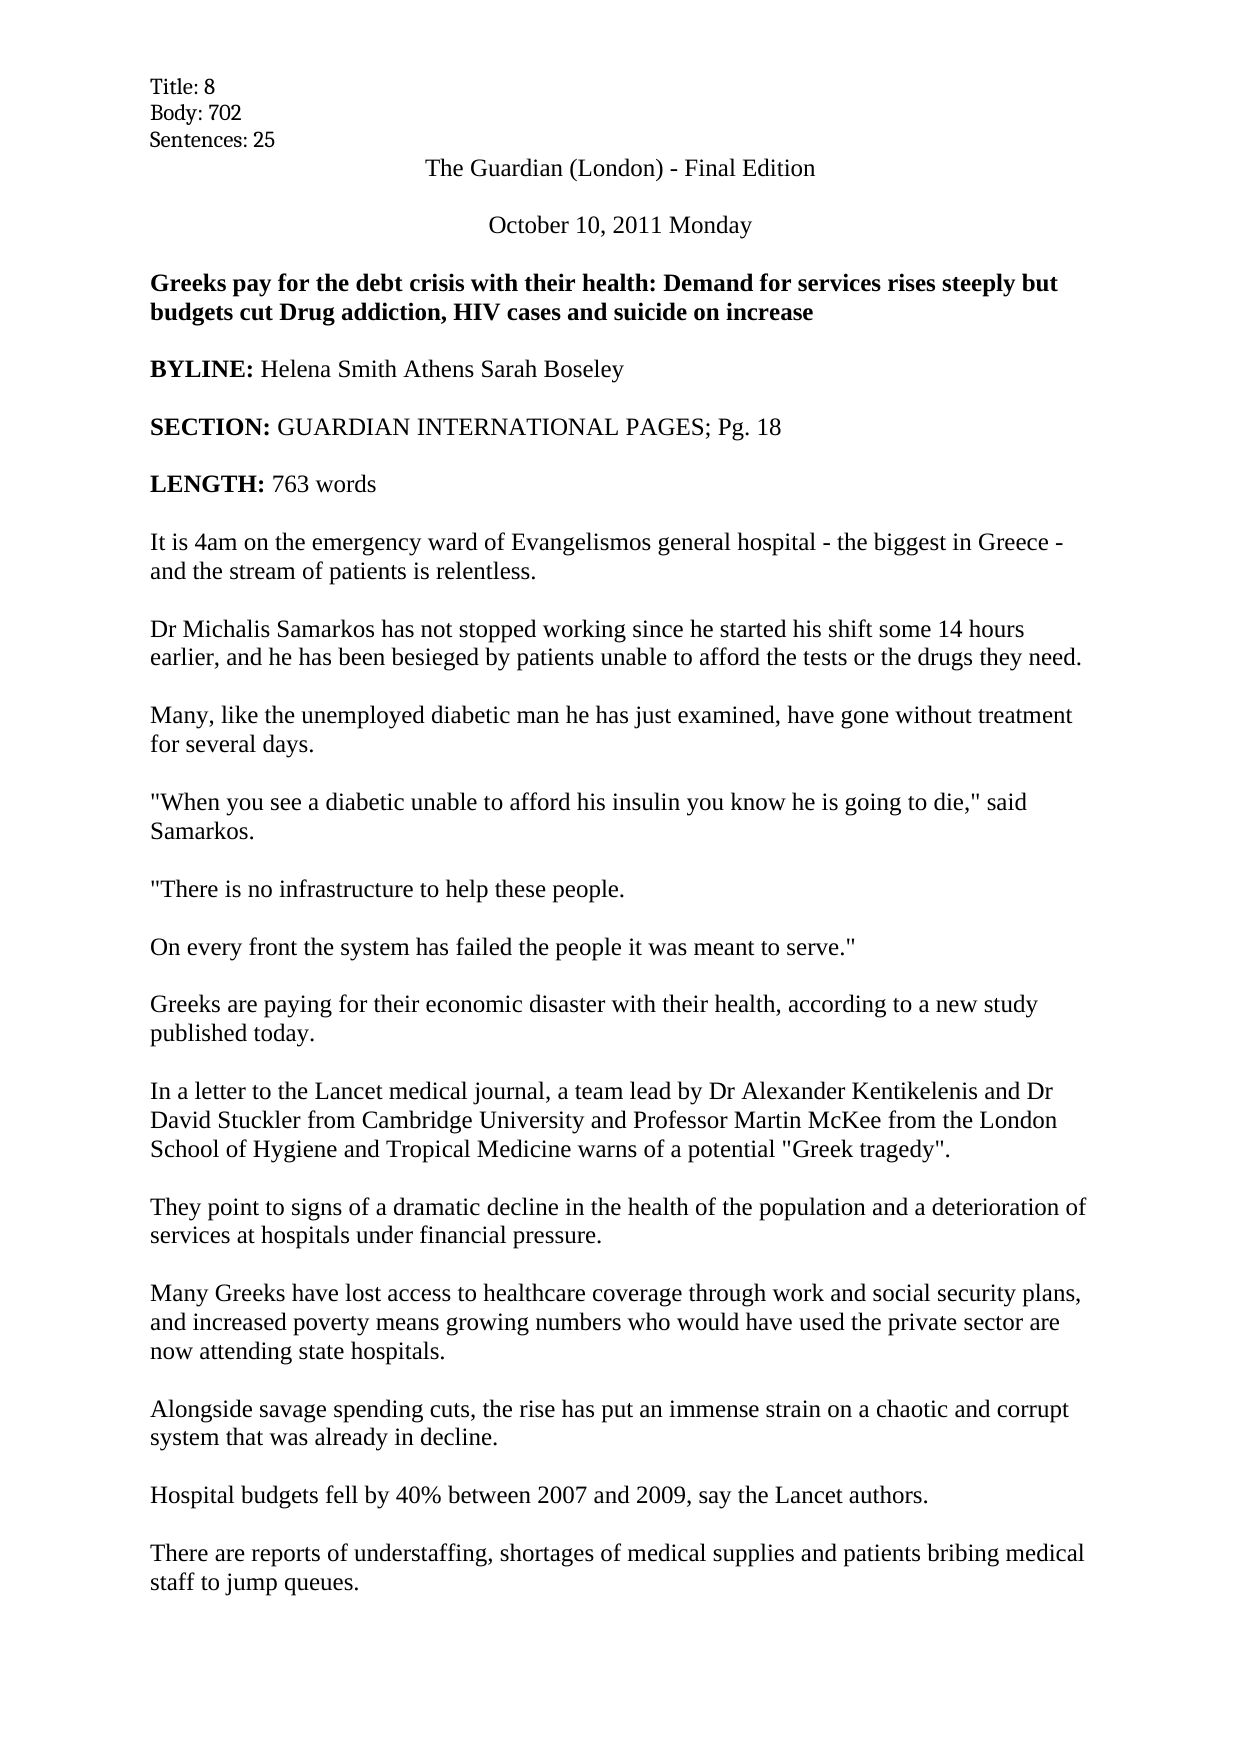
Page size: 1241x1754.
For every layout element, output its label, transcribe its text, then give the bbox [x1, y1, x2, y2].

text The Guardian (London) - Final Edition [150, 153, 1090, 182]
text Many, like the unemployed diabetic man he has just examined, have gone without treatment for several days. [150, 700, 1090, 758]
text There are reports of understaffing, shortages of medical supplies and patients bribing medical staff to jump queues. [150, 1538, 1090, 1596]
text They point to signs of a dramatic decline in the health of the population and a deterioration of services at hospitals under financial pressure. [150, 1192, 1090, 1249]
text Greeks are paying for their economic disaster with their health, according to a new study published today. [150, 989, 1090, 1047]
text "When you see a diabetic unable to afford his insulin you know he is going to die," said Samarkos. [150, 787, 1090, 844]
text "There is no infrastructure to help these people. [150, 874, 1090, 902]
text October 10, 2011 Monday [150, 182, 1090, 239]
text On every front the system has failed the people it was meant to serve." [150, 932, 1090, 960]
text Hospital budgets fell by 40% between 2007 and 2009, say the Lancet authors. [150, 1480, 1090, 1509]
text Many Greeks have lost access to healthcare coverage through work and social security plans, and increased poverty means growing numbers who would have used the private sector are now attending state hospitals. [150, 1278, 1090, 1364]
text In a letter to the Lancet medical journal, a team lead by Dr Alexander Kentikelenis and Dr David Stuckler from Cambridge University and Professor Martin McKee from the London School of Hygiene and Tropical Medicine warns of a potential "Greek tragedy". [150, 1076, 1090, 1162]
text Greeks pay for the debt crisis with their health: Demand for services rises steeply but budgets cut Drug addiction, HIV cases and suicide on increase BYLINE: Helena Smith Athens Sarah Boseley SECTION: GUARDIAN INTERNATIONAL PAGES; Pg. 18 LENGTH: 763 words [150, 239, 1090, 498]
text It is 4am on the emergency ward of Evangelismos general hospital - the biggest in Greece - and the stream of patients is relentless. [150, 527, 1090, 584]
text Alongside savage spending cuts, the rise has put an immense strain on a chaotic and corrupt system that was already in decline. [150, 1394, 1090, 1451]
text Dr Michalis Samarkos has not stopped working since he started his shift some 14 hours earlier, and he has been besieged by patients unable to afford the tests or the drugs they need. [150, 614, 1090, 671]
